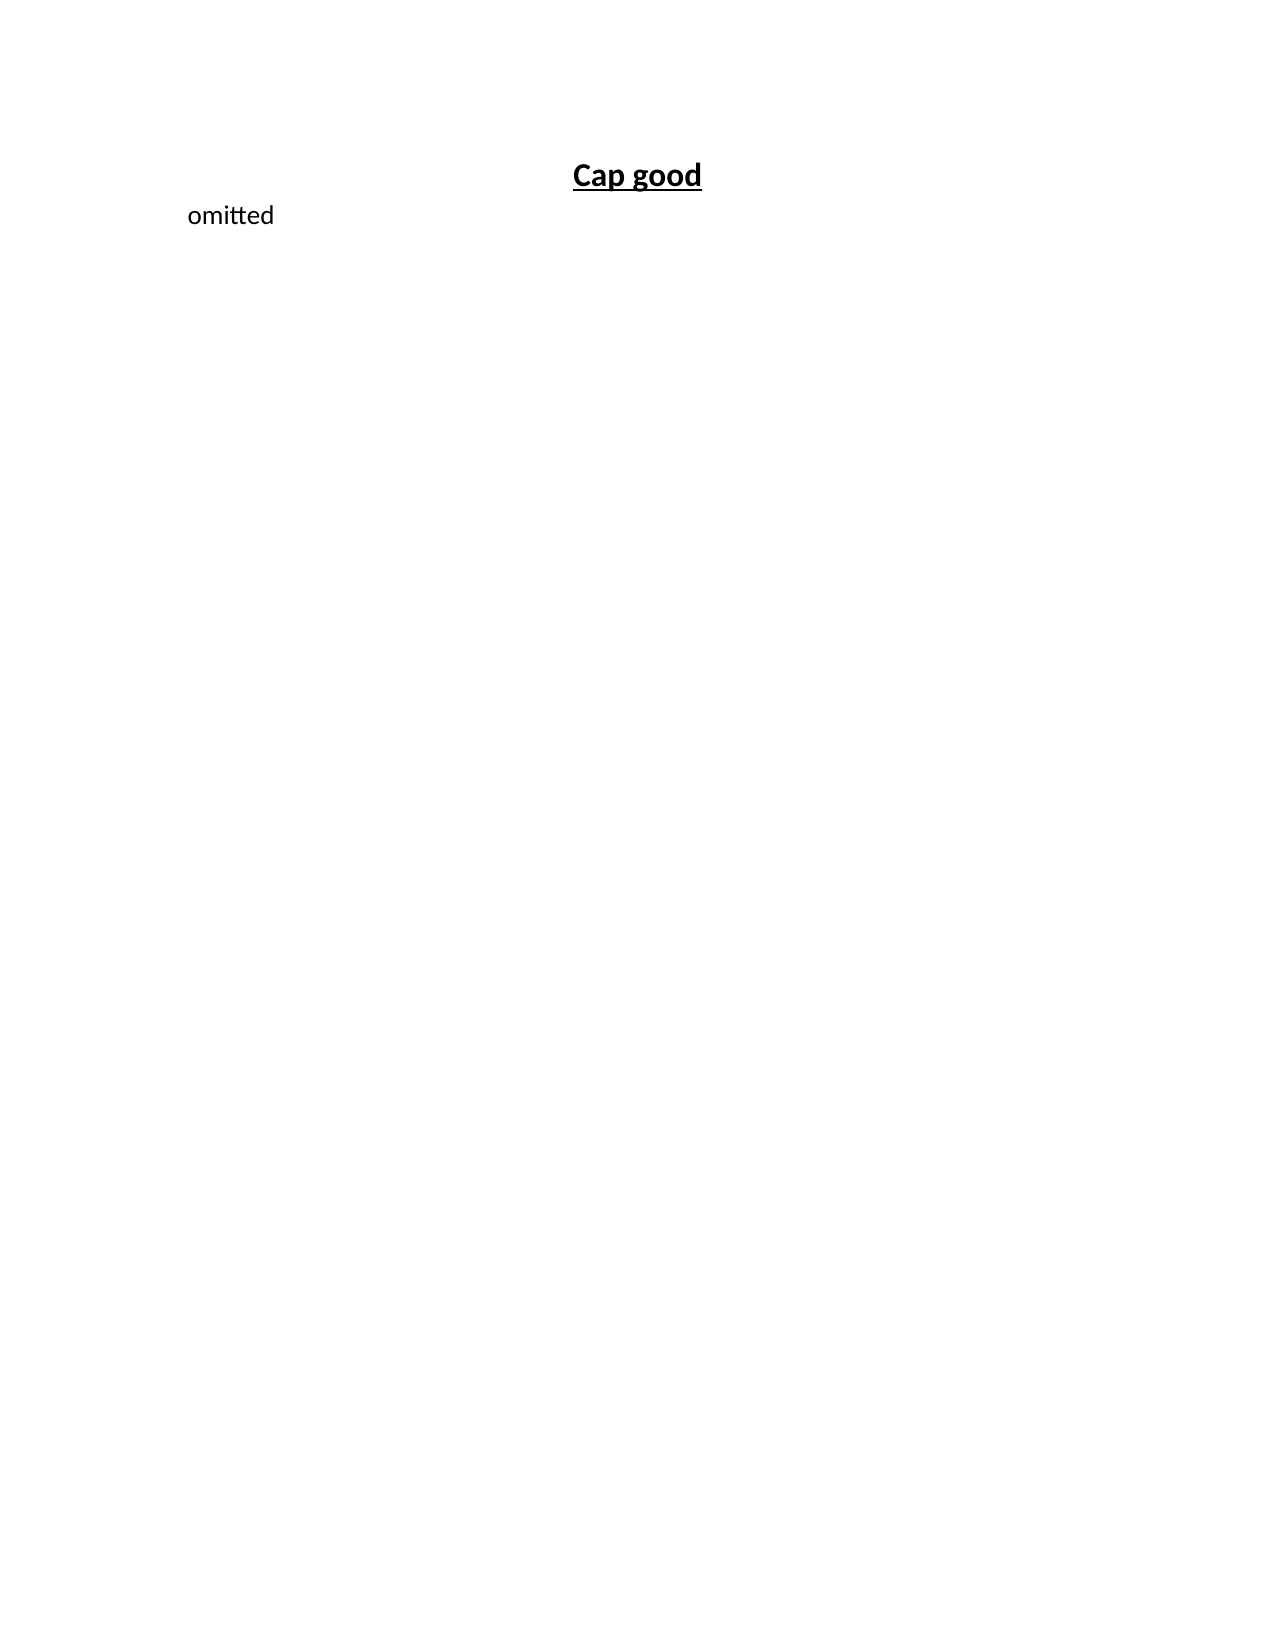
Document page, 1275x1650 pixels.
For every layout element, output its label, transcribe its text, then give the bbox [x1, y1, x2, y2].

text omitted [187, 198, 1087, 231]
subtitle Cap good [187, 154, 1087, 195]
